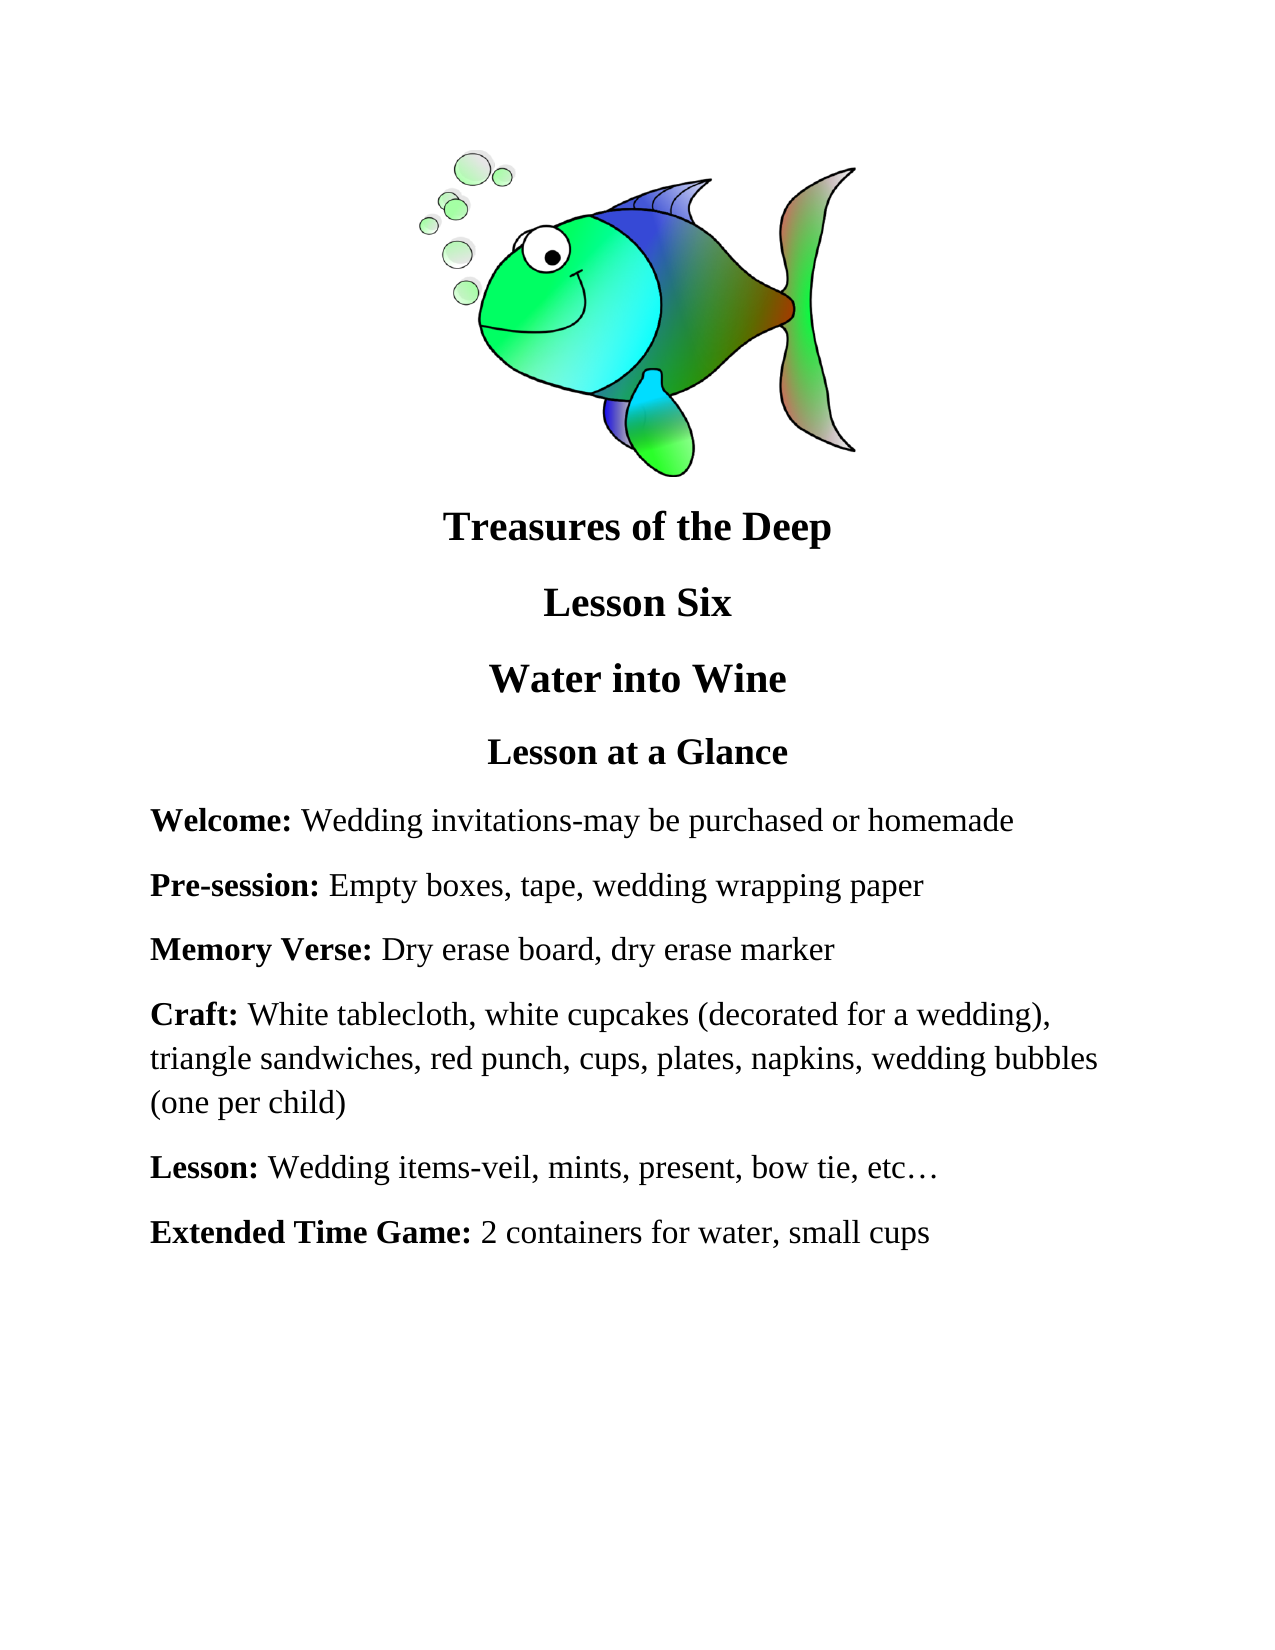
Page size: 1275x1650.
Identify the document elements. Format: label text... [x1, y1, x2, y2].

text Extended Time Game: 2 containers for water, small cups [150, 1212, 1125, 1251]
text Lesson at a Glance [150, 729, 1125, 773]
picture [419, 150, 856, 477]
text Welcome: Wedding invitations-may be purchased or homemade [150, 800, 1125, 838]
text Lesson Six [150, 578, 1125, 626]
text Pre-session: Empty boxes, tape, wedding wrapping paper [150, 865, 1125, 903]
text Memory Verse: Dry erase board, dry erase marker [150, 930, 1125, 968]
text Water into Wine [150, 653, 1125, 701]
text Treasures of the Deep [150, 502, 1125, 549]
text Craft: White tablecloth, white cupcakes (decorated for a wedding), triangle sandwiches, red punch, cups, plates, napkins, wedding bubbles (one per child) [150, 994, 1125, 1121]
text Lesson: Wedding items-veil, mints, present, bow tie, etc… [150, 1148, 1125, 1186]
